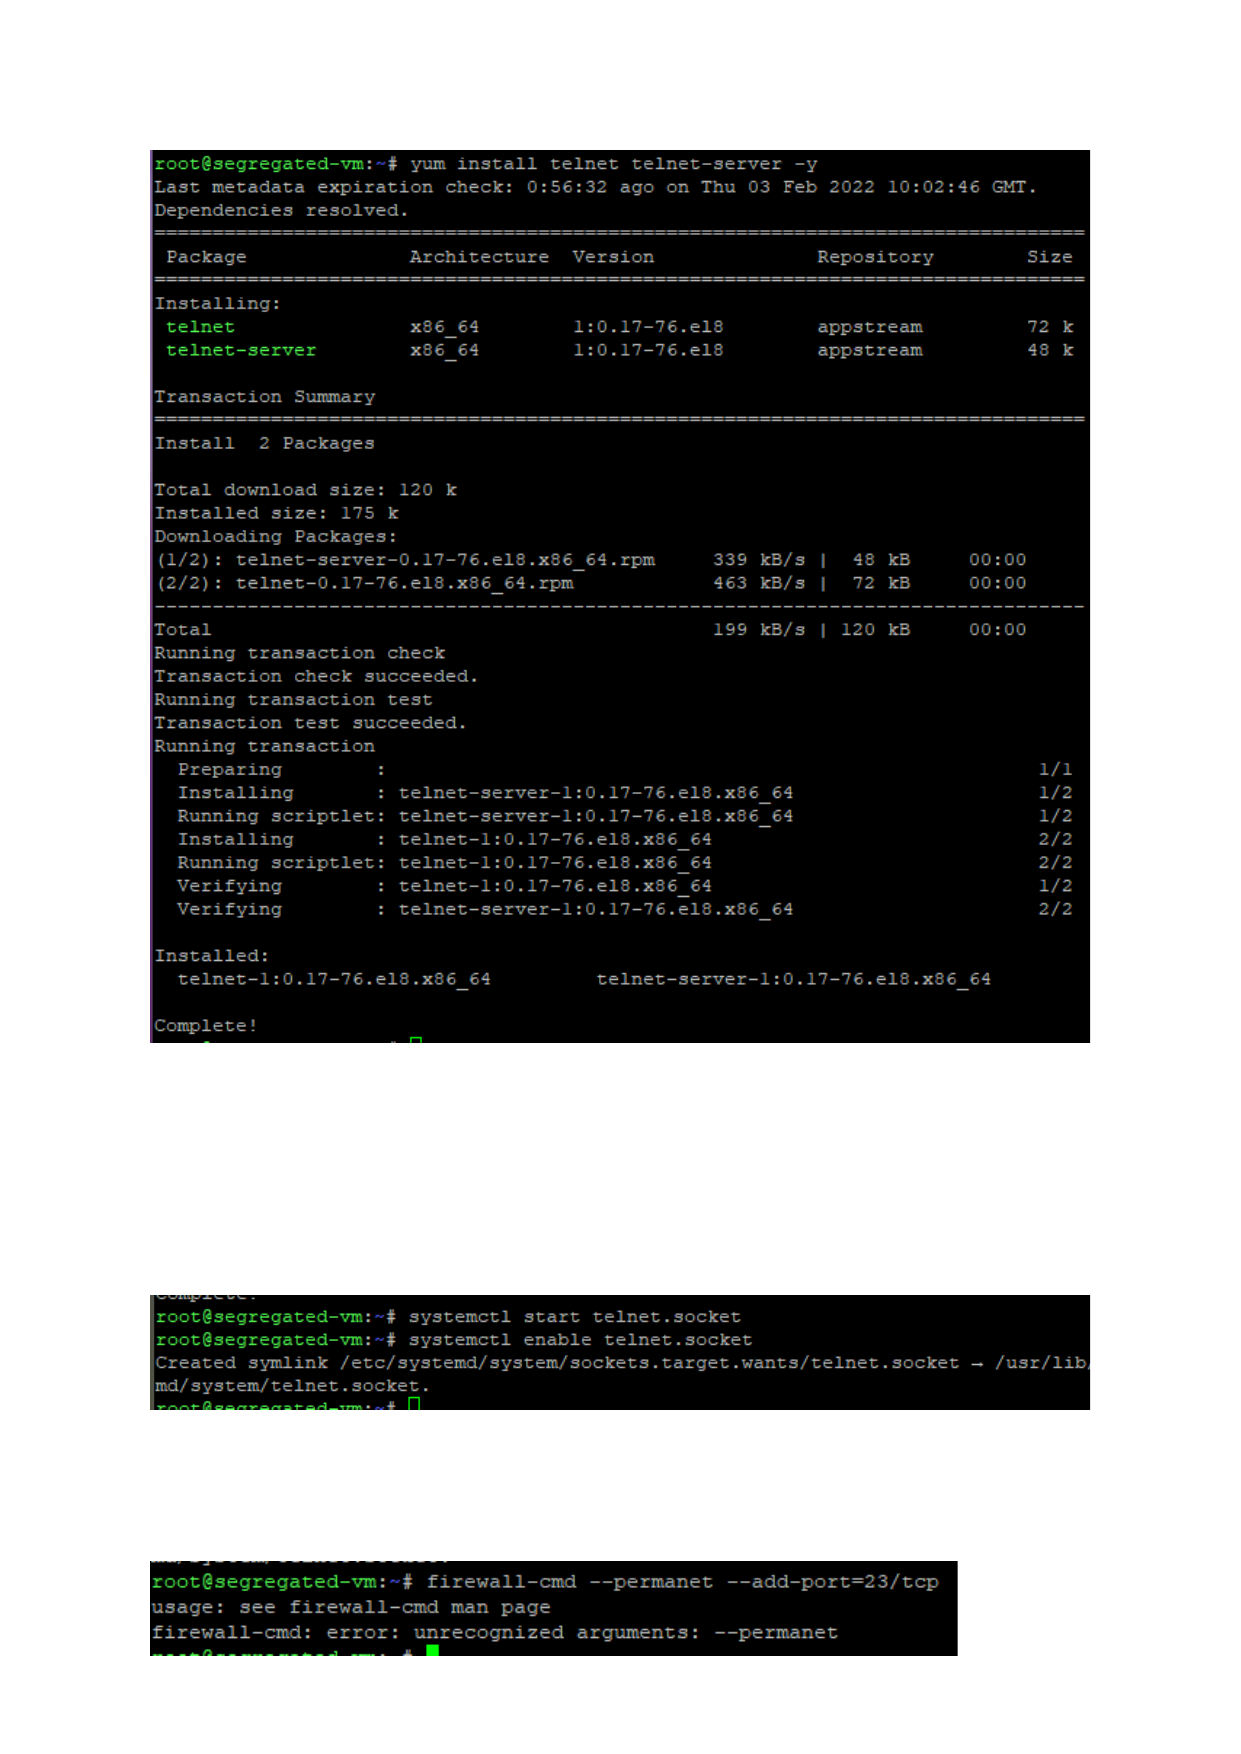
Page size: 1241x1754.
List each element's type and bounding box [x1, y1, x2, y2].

picture [150, 1295, 1091, 1410]
picture [150, 1561, 958, 1656]
picture [150, 150, 1091, 1043]
